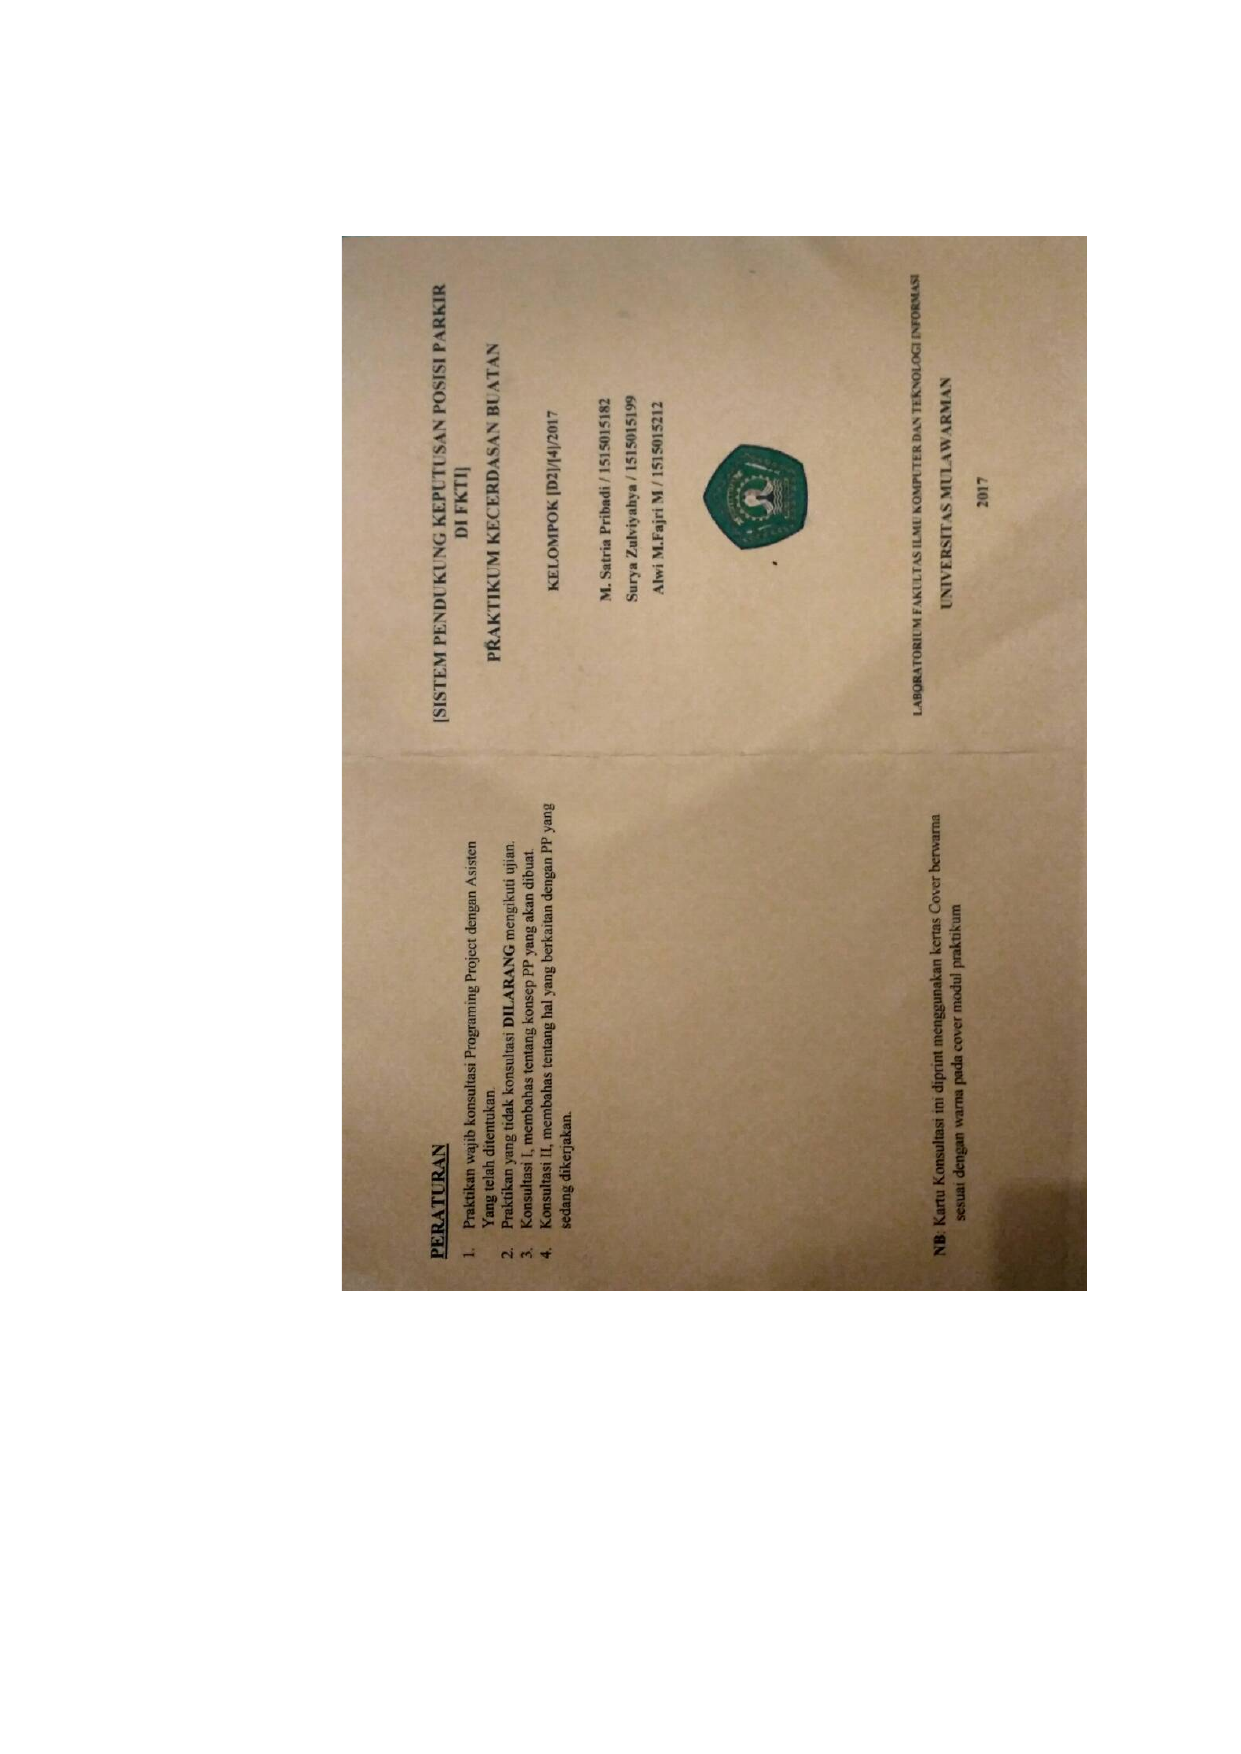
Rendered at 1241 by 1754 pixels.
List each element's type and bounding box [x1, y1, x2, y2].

picture [341, 236, 1087, 1291]
